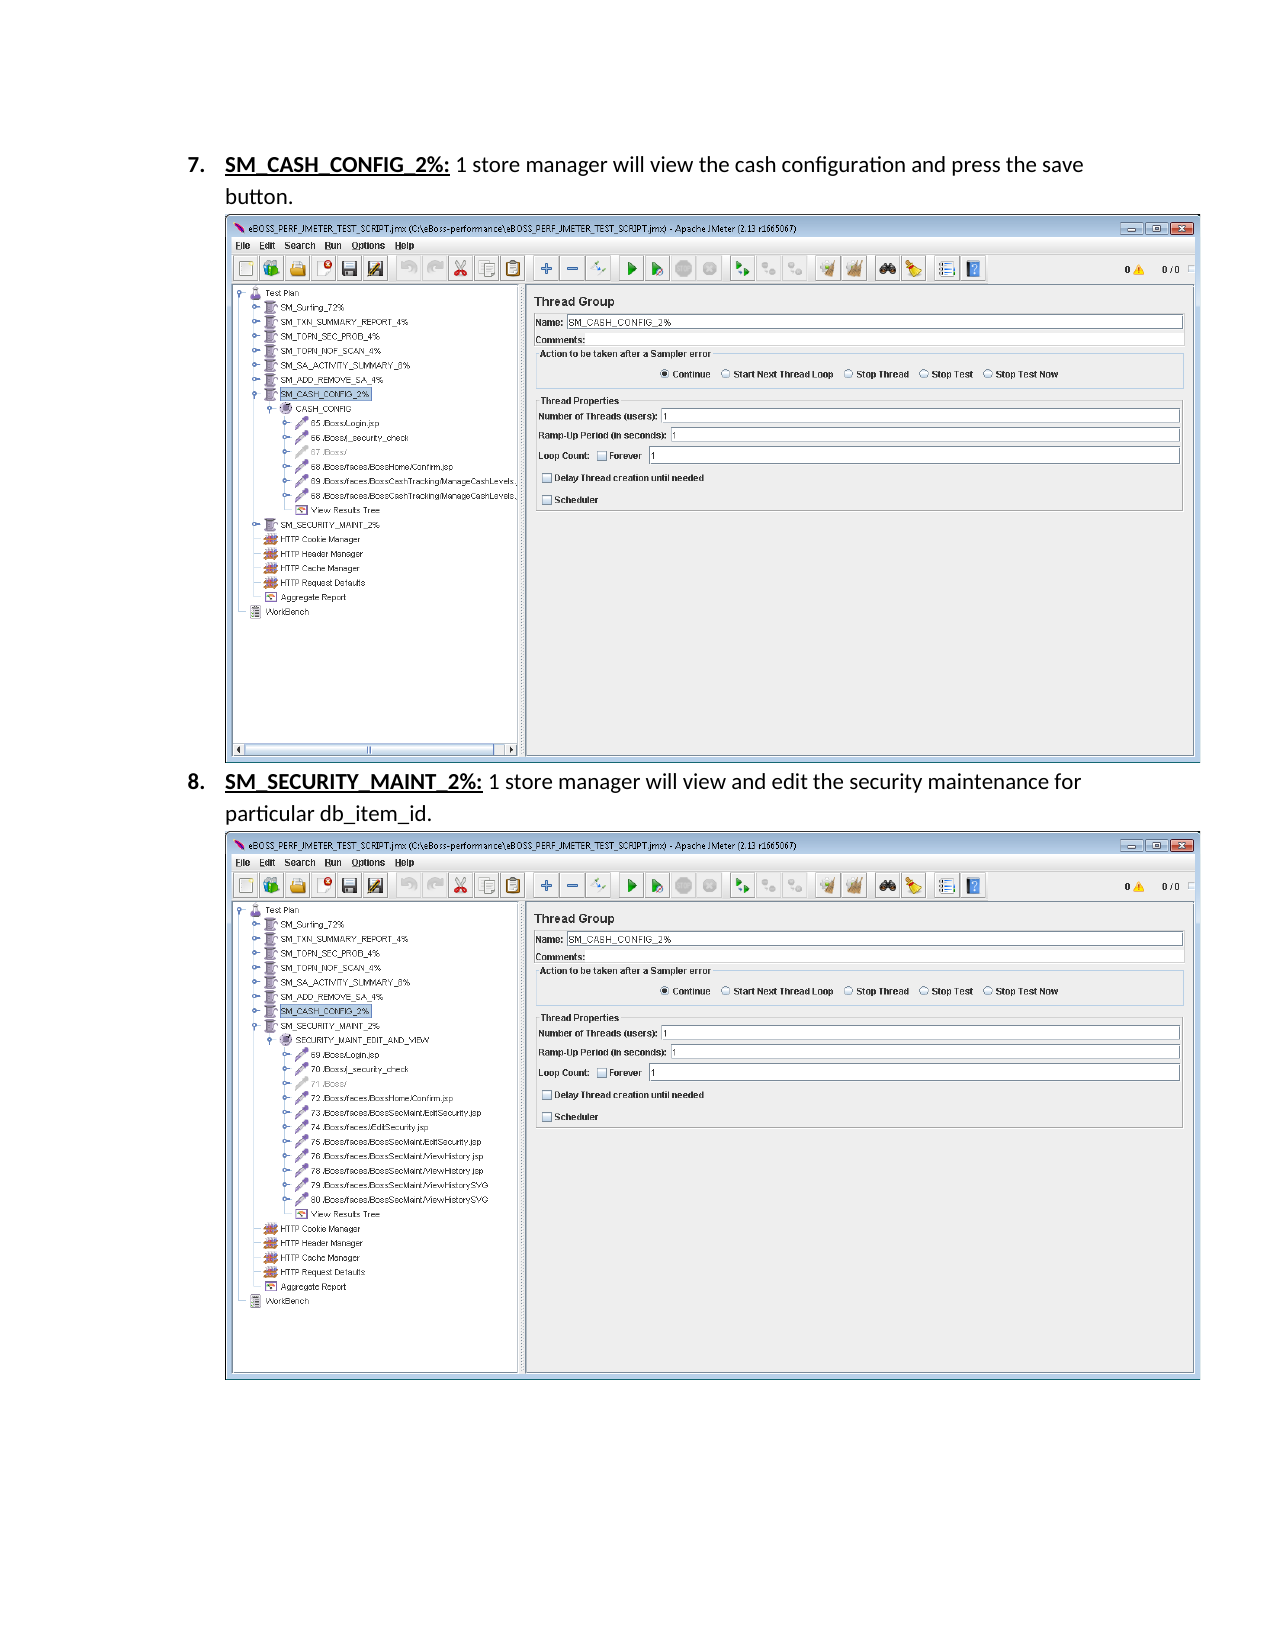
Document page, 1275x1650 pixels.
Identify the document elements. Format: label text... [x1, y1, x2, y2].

picture [225, 214, 1200, 763]
picture [225, 831, 1200, 1380]
